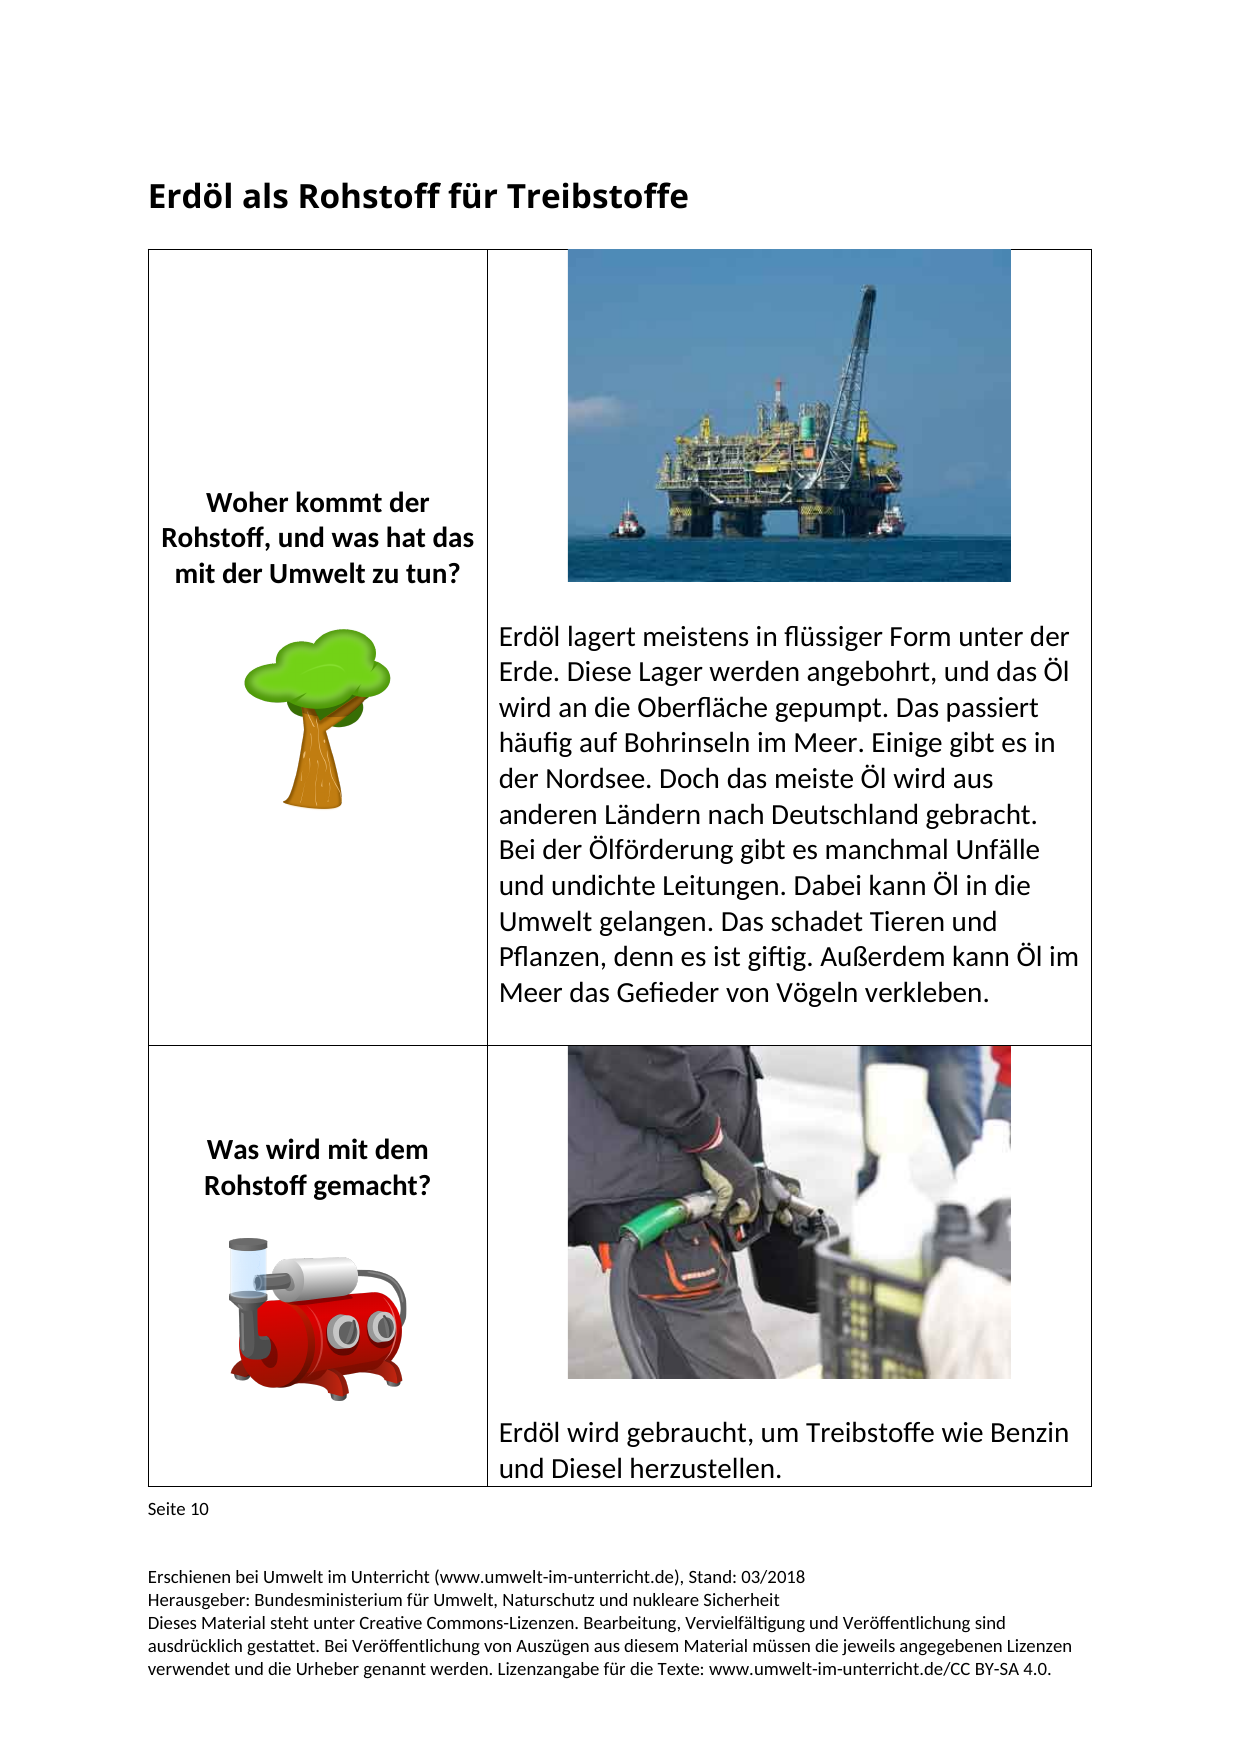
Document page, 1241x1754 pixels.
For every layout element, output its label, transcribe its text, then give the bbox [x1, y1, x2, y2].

picture [243, 626, 392, 811]
subtitle Erdöl als Rohstoff für Treibstoffe [148, 173, 1093, 218]
picture [567, 1046, 1011, 1379]
picture [567, 249, 1011, 582]
table_cell Erdöl wird gebraucht, um Treibstoffe wie Benzin und Diesel herzustellen. [488, 1046, 1091, 1486]
picture [229, 1238, 407, 1401]
table_header Woher kommt der Rohstoff, und was hat das mit der Umwelt zu tun? [149, 250, 487, 1045]
table_cell Was wird mit dem Rohstoff gemacht? [149, 1046, 487, 1486]
table_header Erdöl lagert meistens in flüssiger Form unter der Erde. Diese Lager werden angebohrt, und das Öl wird an die Oberfläche gepumpt. Das passiert häufig auf Bohrinseln im Meer. Einige gibt es in der Nordsee. Doch das meiste Öl wird aus anderen Ländern nach Deutschland gebracht. Bei der Ölförderung gibt es manchmal Unfälle und undichte Leitungen. Dabei kann Öl in die Umwelt gelangen. Das schadet Tieren und Pflanzen, denn es ist giftig. Außerdem kann Öl im Meer das Gefieder von Vögeln verkleben. [488, 250, 1091, 1045]
